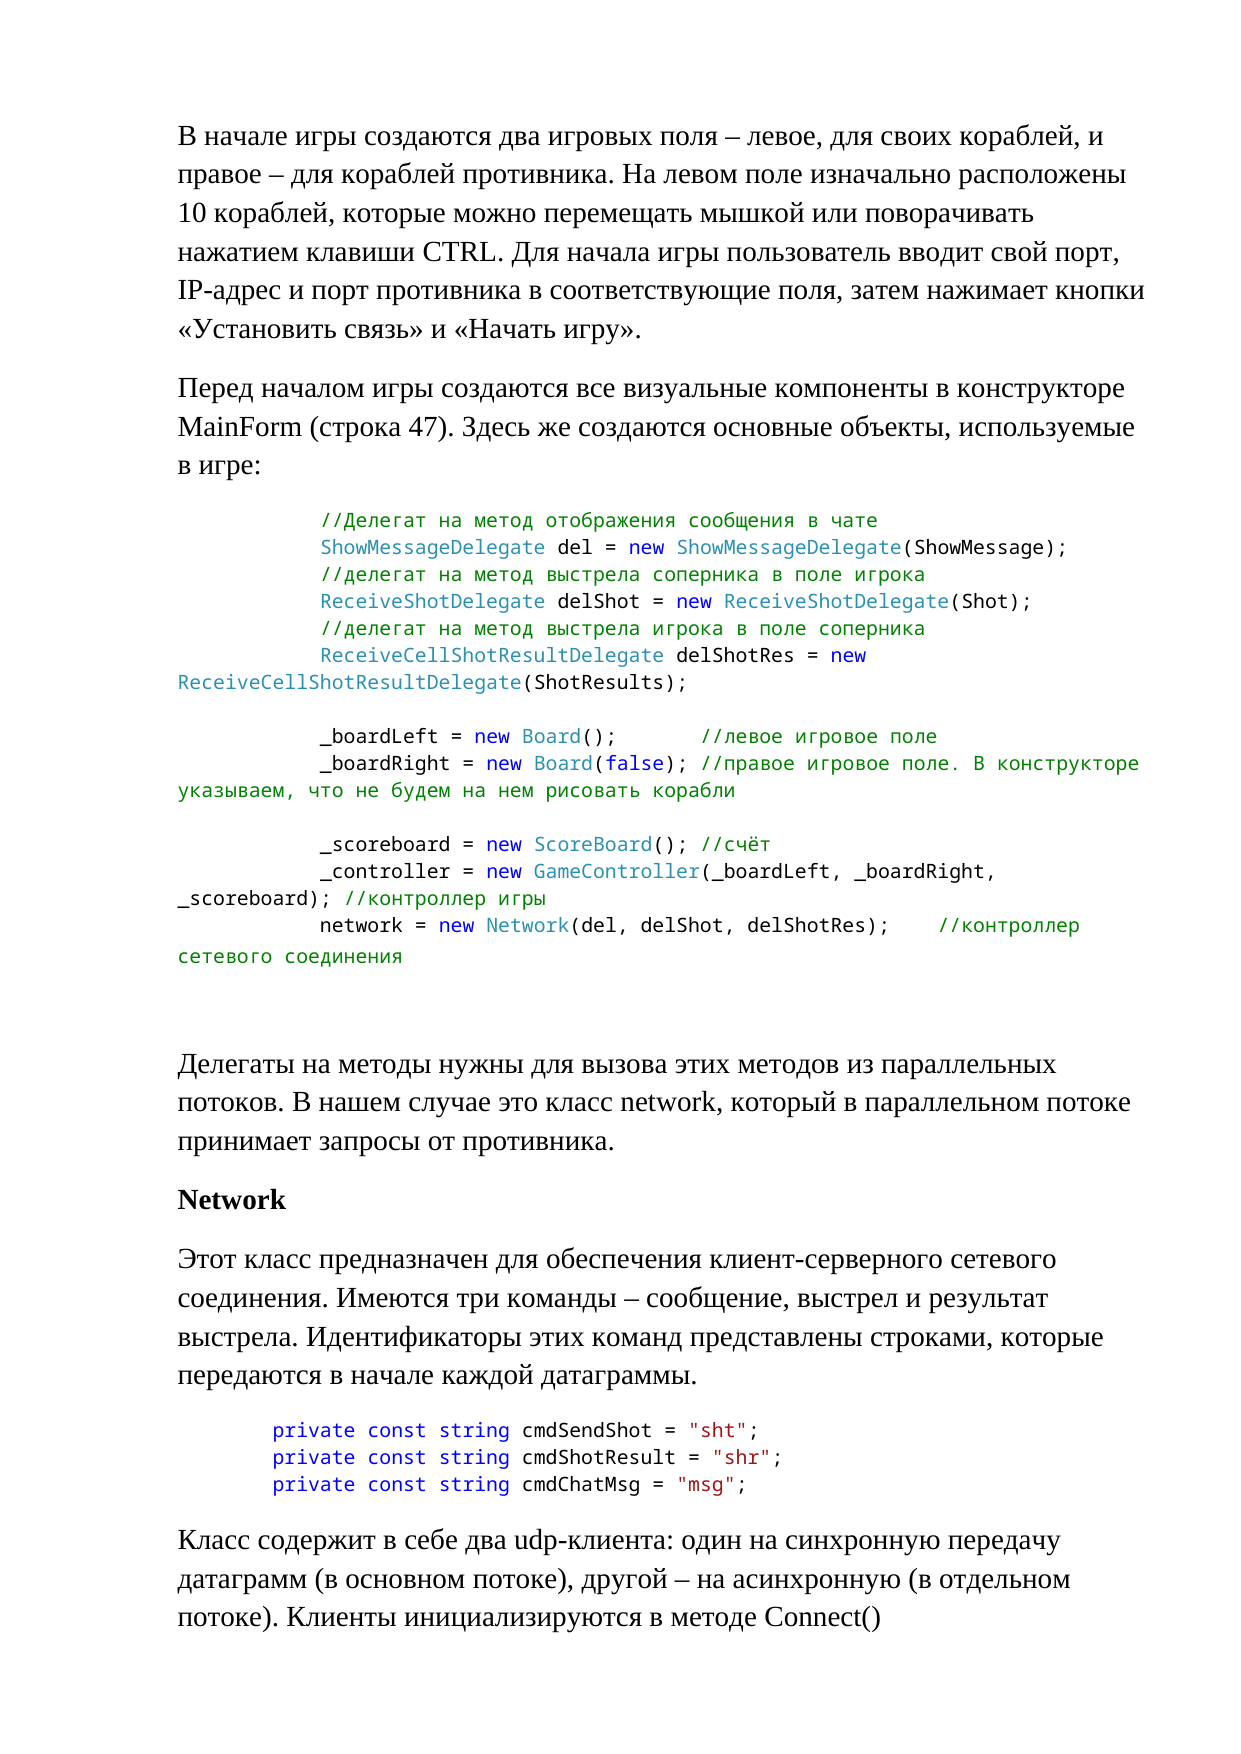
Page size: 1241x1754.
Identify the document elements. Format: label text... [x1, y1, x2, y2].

text Перед началом игры создаются все визуальные компоненты в конструкторе MainForm (строка 47). Здесь же создаются основные объекты, используемые в игре: [177, 370, 1152, 481]
text ReceiveShotDelegate delShot = new ReceiveShotDelegate(Shot); [177, 588, 1152, 614]
text //Делегат на метод отображения сообщения в чате [177, 507, 1152, 534]
text ShowMessageDelegate del = new ShowMessageDelegate(ShowMessage); [177, 534, 1152, 561]
text Класс содержит в себе два udp-клиента: один на синхронную передачу датаграмм (в основном потоке), другой – на асинхронную (в отдельном потоке). Клиенты инициализируются в методе Connect() [177, 1522, 1152, 1633]
text ReceiveCellShotResultDelegate delShotRes = new ReceiveCellShotResultDelegate(ShotResults); [177, 642, 1152, 696]
text network = new Network(del, delShot, delShotRes); //контроллер сетевого соединения [177, 911, 1152, 969]
text private const string cmdShotResult = "shr"; [177, 1444, 1152, 1471]
text //делегат на метод выстрела соперника в поле игрока [177, 561, 1152, 588]
text private const string cmdSendShot = "sht"; [177, 1417, 1152, 1444]
text _boardRight = new Board(false); //правое игровое поле. В конструкторе указываем, что не будем на нем рисовать корабли [177, 749, 1152, 803]
text Network [177, 1182, 1152, 1216]
text private const string cmdChatMsg = "msg"; [177, 1471, 1152, 1498]
text _scoreboard = new ScoreBoard(); //счёт [177, 830, 1152, 857]
text _boardLeft = new Board(); //левое игровое поле [177, 722, 1152, 749]
text В начале игры создаются два игровых поля – левое, для своих кораблей, и правое – для кораблей противника. На левом поле изначально расположены 10 кораблей, которые можно перемещать мышкой или поворачивать нажатием клавиши CTRL. Для начала игры пользователь вводит свой порт, IP-адрес и порт противника в соответствующие поля, затем нажимает кнопки «Установить связь» и «Начать игру». [177, 118, 1152, 344]
text Делегаты на методы нужны для вызова этих методов из параллельных потоков. В нашем случае это класс network, который в параллельном потоке принимает запросы от противника. [177, 1046, 1152, 1156]
text _controller = new GameController(_boardLeft, _boardRight, _scoreboard); //контроллер игры [177, 857, 1152, 911]
text Этот класс предназначен для обеспечения клиент-серверного сетевого соединения. Имеются три команды – сообщение, выстрел и результат выстрела. Идентификаторы этих команд представлены строками, которые передаются в начале каждой датаграммы. [177, 1242, 1152, 1391]
text //делегат на метод выстрела игрока в поле соперника [177, 614, 1152, 642]
